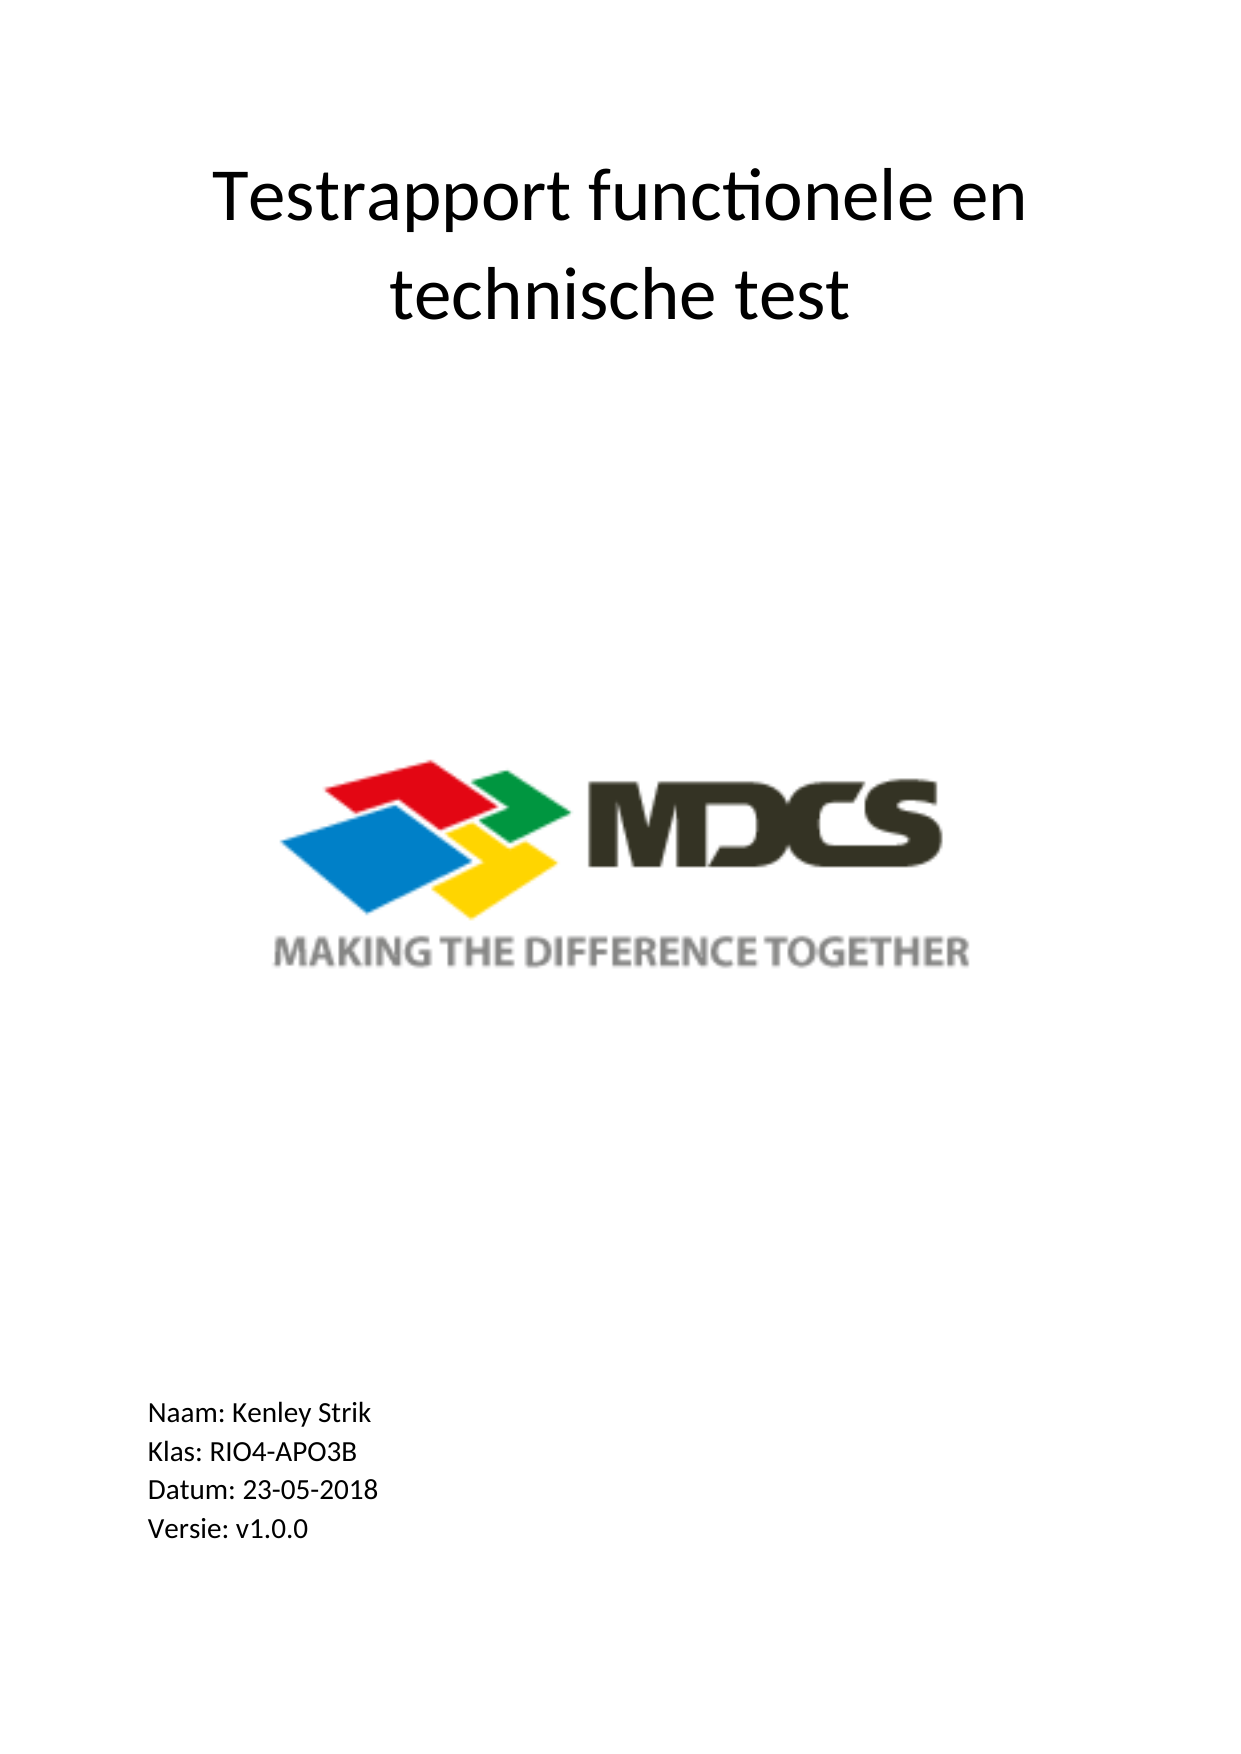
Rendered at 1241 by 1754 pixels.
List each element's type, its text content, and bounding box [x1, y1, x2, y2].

picture [244, 708, 996, 990]
text Testrapport functionele en technische test [148, 148, 1092, 338]
text Naam: Kenley Strik Klas: RIO4-APO3B Datum: 23-05-2018 Versie: v1.0.0 [148, 1394, 1092, 1545]
